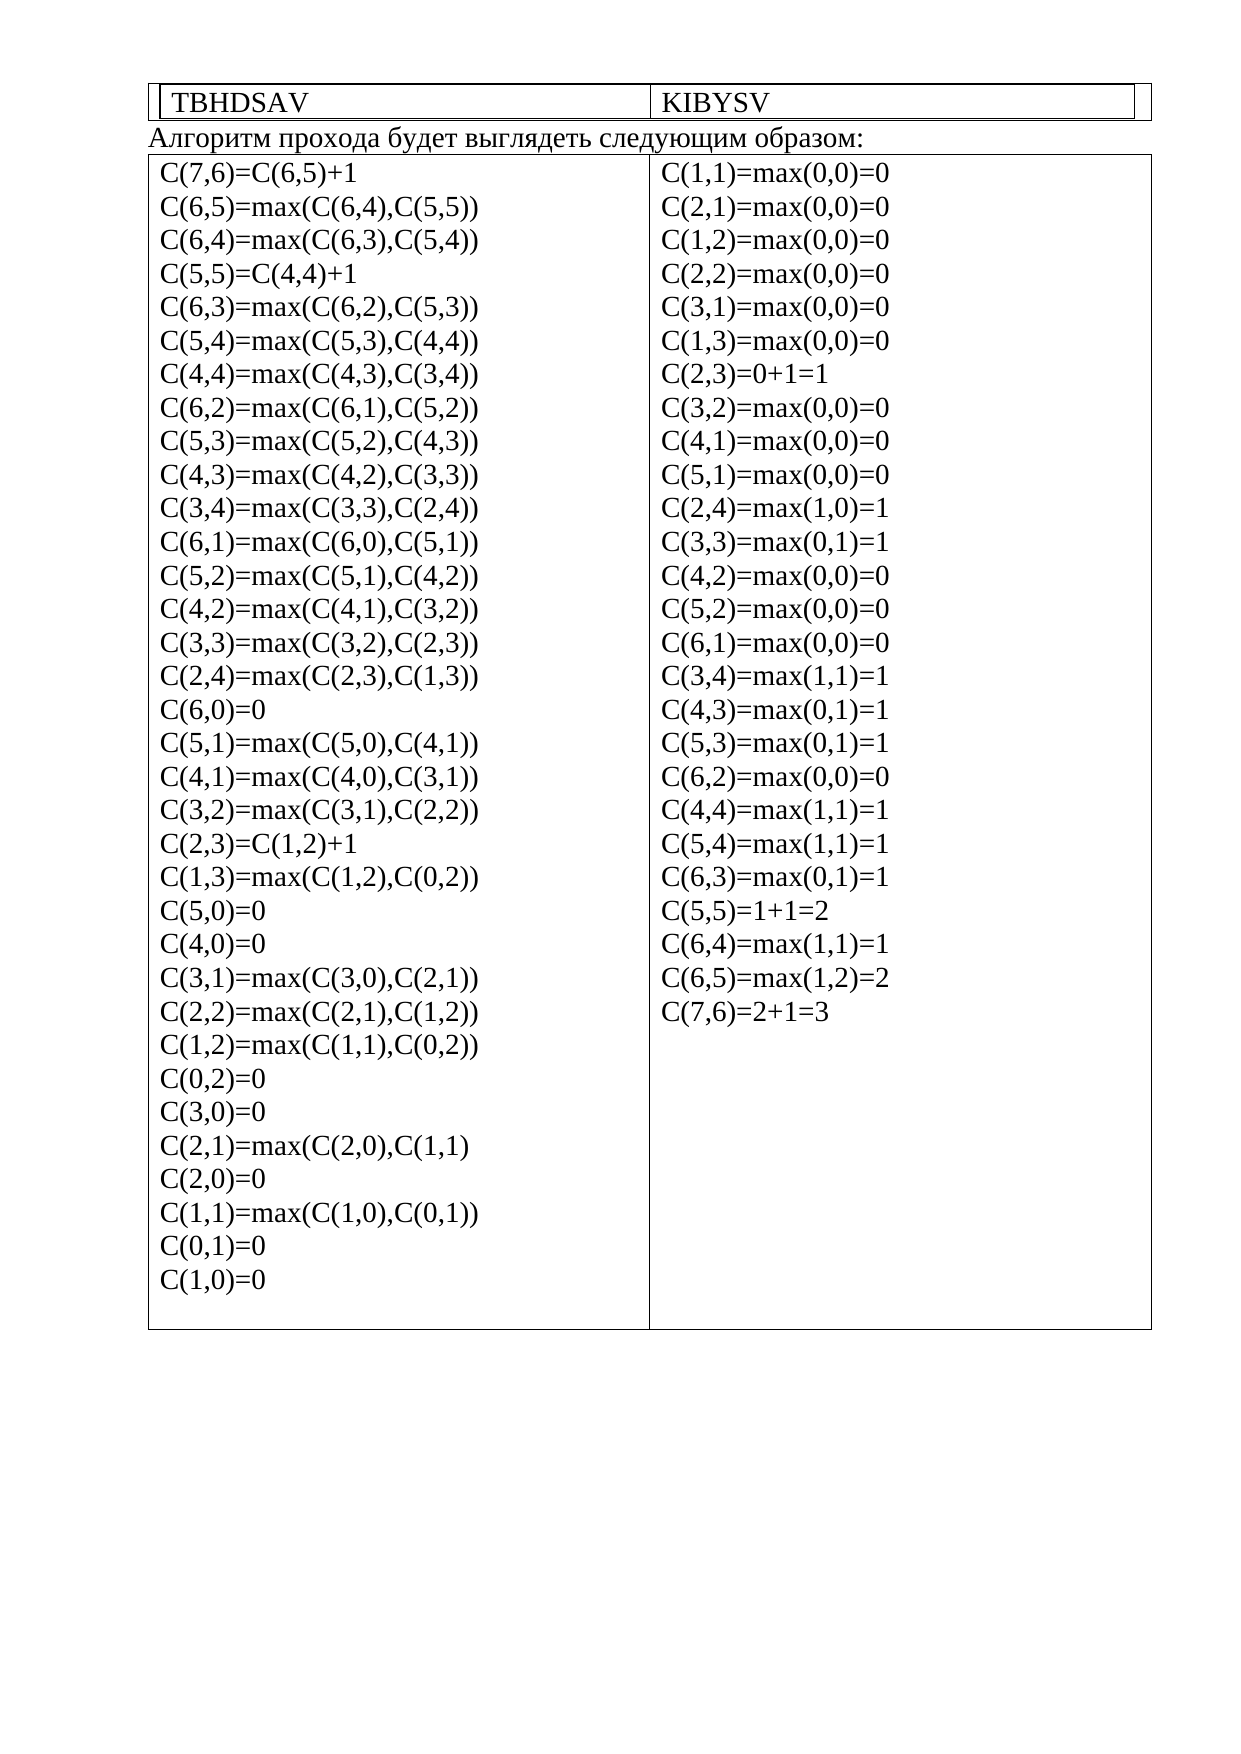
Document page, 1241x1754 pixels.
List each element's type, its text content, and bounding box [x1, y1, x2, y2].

table_header C(7,6)=C(6,5)+1 C(6,5)=max(C(6,4),C(5,5)) C(6,4)=max(C(6,3),C(5,4)) C(5,5)=C(4,4)+1 C(6,3)=max(C(6,2),C(5,3)) C(5,4)=max(C(5,3),C(4,4)) C(4,4)=max(C(4,3),C(3,4)) C(6,2)=max(C(6,1),C(5,2)) C(5,3)=max(C(5,2),C(4,3)) C(4,3)=max(C(4,2),C(3,3)) C(3,4)=max(C(3,3),C(2,4)) C(6,1)=max(C(6,0),C(5,1)) C(5,2)=max(C(5,1),C(4,2)) C(4,2)=max(C(4,1),C(3,2)) C(3,3)=max(C(3,2),C(2,3)) C(2,4)=max(C(2,3),C(1,3)) C(6,0)=0 C(5,1)=max(C(5,0),C(4,1)) C(4,1)=max(C(4,0),C(3,1)) C(3,2)=max(C(3,1),C(2,2)) C(2,3)=C(1,2)+1 С(1,3)=max(C(1,2),C(0,2)) C(5,0)=0 С(4,0)=0 C(3,1)=max(C(3,0),C(2,1)) C(2,2)=max(C(2,1),C(1,2)) C(1,2)=max(C(1,1),C(0,2)) C(0,2)=0 C(3,0)=0 C(2,1)=max(C(2,0),C(1,1) C(2,0)=0 C(1,1)=max(C(1,0),C(0,1)) C(0,1)=0 C(1,0)=0 [149, 155, 649, 1329]
table_header [161, 85, 650, 118]
text Алгоритм прохода будет выглядеть следующим образом: [148, 121, 1152, 154]
table_header C(1,1)=max(0,0)=0 C(2,1)=max(0,0)=0 C(1,2)=max(0,0)=0 C(2,2)=max(0,0)=0 C(3,1)=max(0,0)=0 C(1,3)=max(0,0)=0 C(2,3)=0+1=1 C(3,2)=max(0,0)=0 C(4,1)=max(0,0)=0 C(5,1)=max(0,0)=0 C(2,4)=max(1,0)=1 C(3,3)=max(0,1)=1 C(4,2)=max(0,0)=0 C(5,2)=max(0,0)=0 C(6,1)=max(0,0)=0 C(3,4)=max(1,1)=1 C(4,3)=max(0,1)=1 C(5,3)=max(0,1)=1 C(6,2)=max(0,0)=0 C(4,4)=max(1,1)=1 C(5,4)=max(1,1)=1 C(6,3)=max(0,1)=1 C(5,5)=1+1=2 C(6,4)=max(1,1)=1 C(6,5)=max(1,2)=2 C(7,6)=2+1=3 [650, 155, 1151, 1329]
table_header [651, 85, 1134, 118]
table_header [1135, 84, 1151, 119]
table_header [149, 84, 159, 119]
